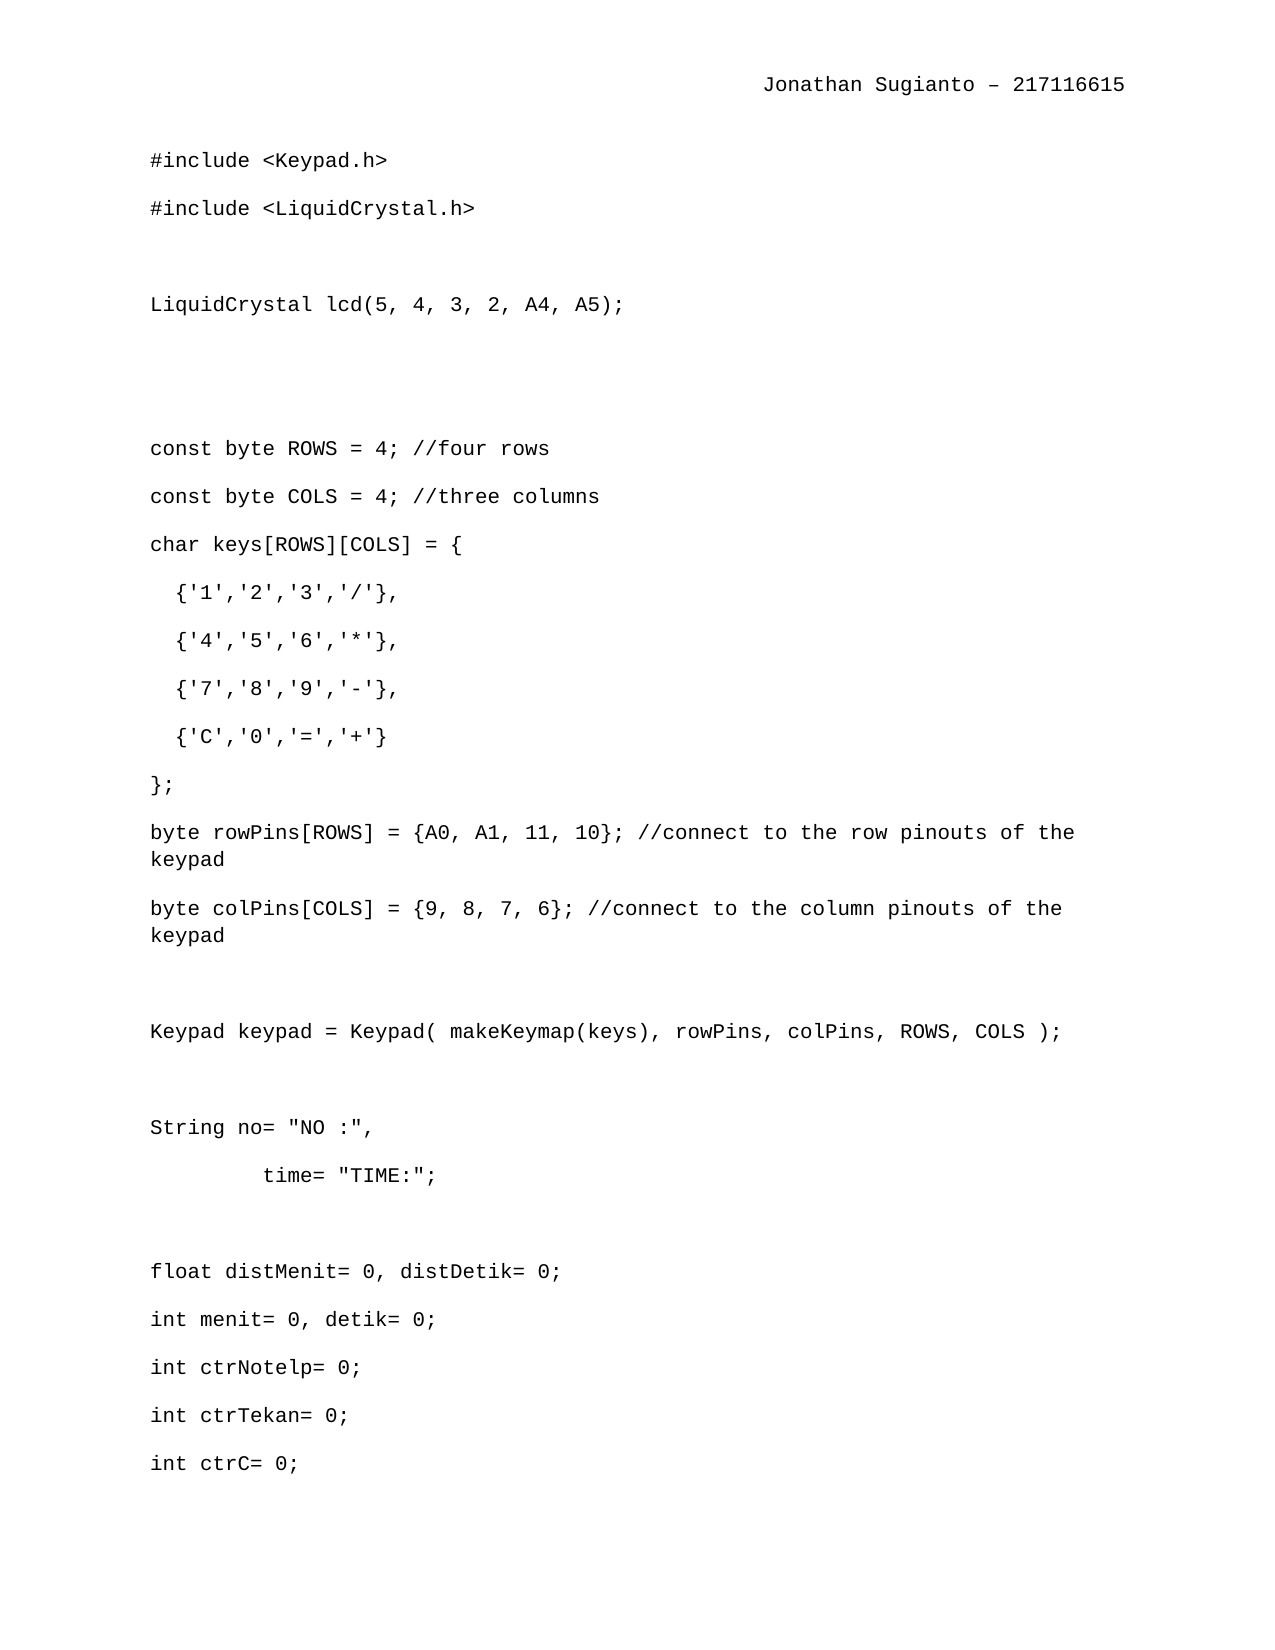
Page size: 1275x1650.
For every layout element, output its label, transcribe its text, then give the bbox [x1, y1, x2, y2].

text byte rowPins[ROWS] = {A0, A1, 11, 10}; //connect to the row pinouts of the keypad [150, 822, 1125, 873]
text time= "TIME:"; [150, 1165, 1125, 1188]
text LiquidCrystal lcd(5, 4, 3, 2, A4, A5); [150, 294, 1125, 318]
text #include <Keypad.h> [150, 150, 1125, 174]
text int ctrTekan= 0; [150, 1405, 1125, 1428]
text int ctrC= 0; [150, 1453, 1125, 1477]
text byte colPins[COLS] = {9, 8, 7, 6}; //connect to the column pinouts of the keypad [150, 897, 1125, 948]
text int menit= 0, detik= 0; [150, 1309, 1125, 1332]
text #include <LiquidCrystal.h> [150, 198, 1125, 222]
text Keypad keypad = Keypad( makeKeymap(keys), rowPins, colPins, ROWS, COLS ); [150, 1021, 1125, 1044]
text {'7','8','9','-'}, [150, 678, 1125, 702]
text const byte ROWS = 4; //four rows [150, 438, 1125, 462]
text }; [150, 774, 1125, 798]
text {'C','0','=','+'} [150, 726, 1125, 750]
text String no= "NO :", [150, 1117, 1125, 1140]
text const byte COLS = 4; //three columns [150, 486, 1125, 510]
text {'4','5','6','*'}, [150, 630, 1125, 654]
text float distMenit= 0, distDetik= 0; [150, 1261, 1125, 1284]
text {'1','2','3','/'}, [150, 582, 1125, 606]
text int ctrNotelp= 0; [150, 1357, 1125, 1381]
text char keys[ROWS][COLS] = { [150, 534, 1125, 558]
